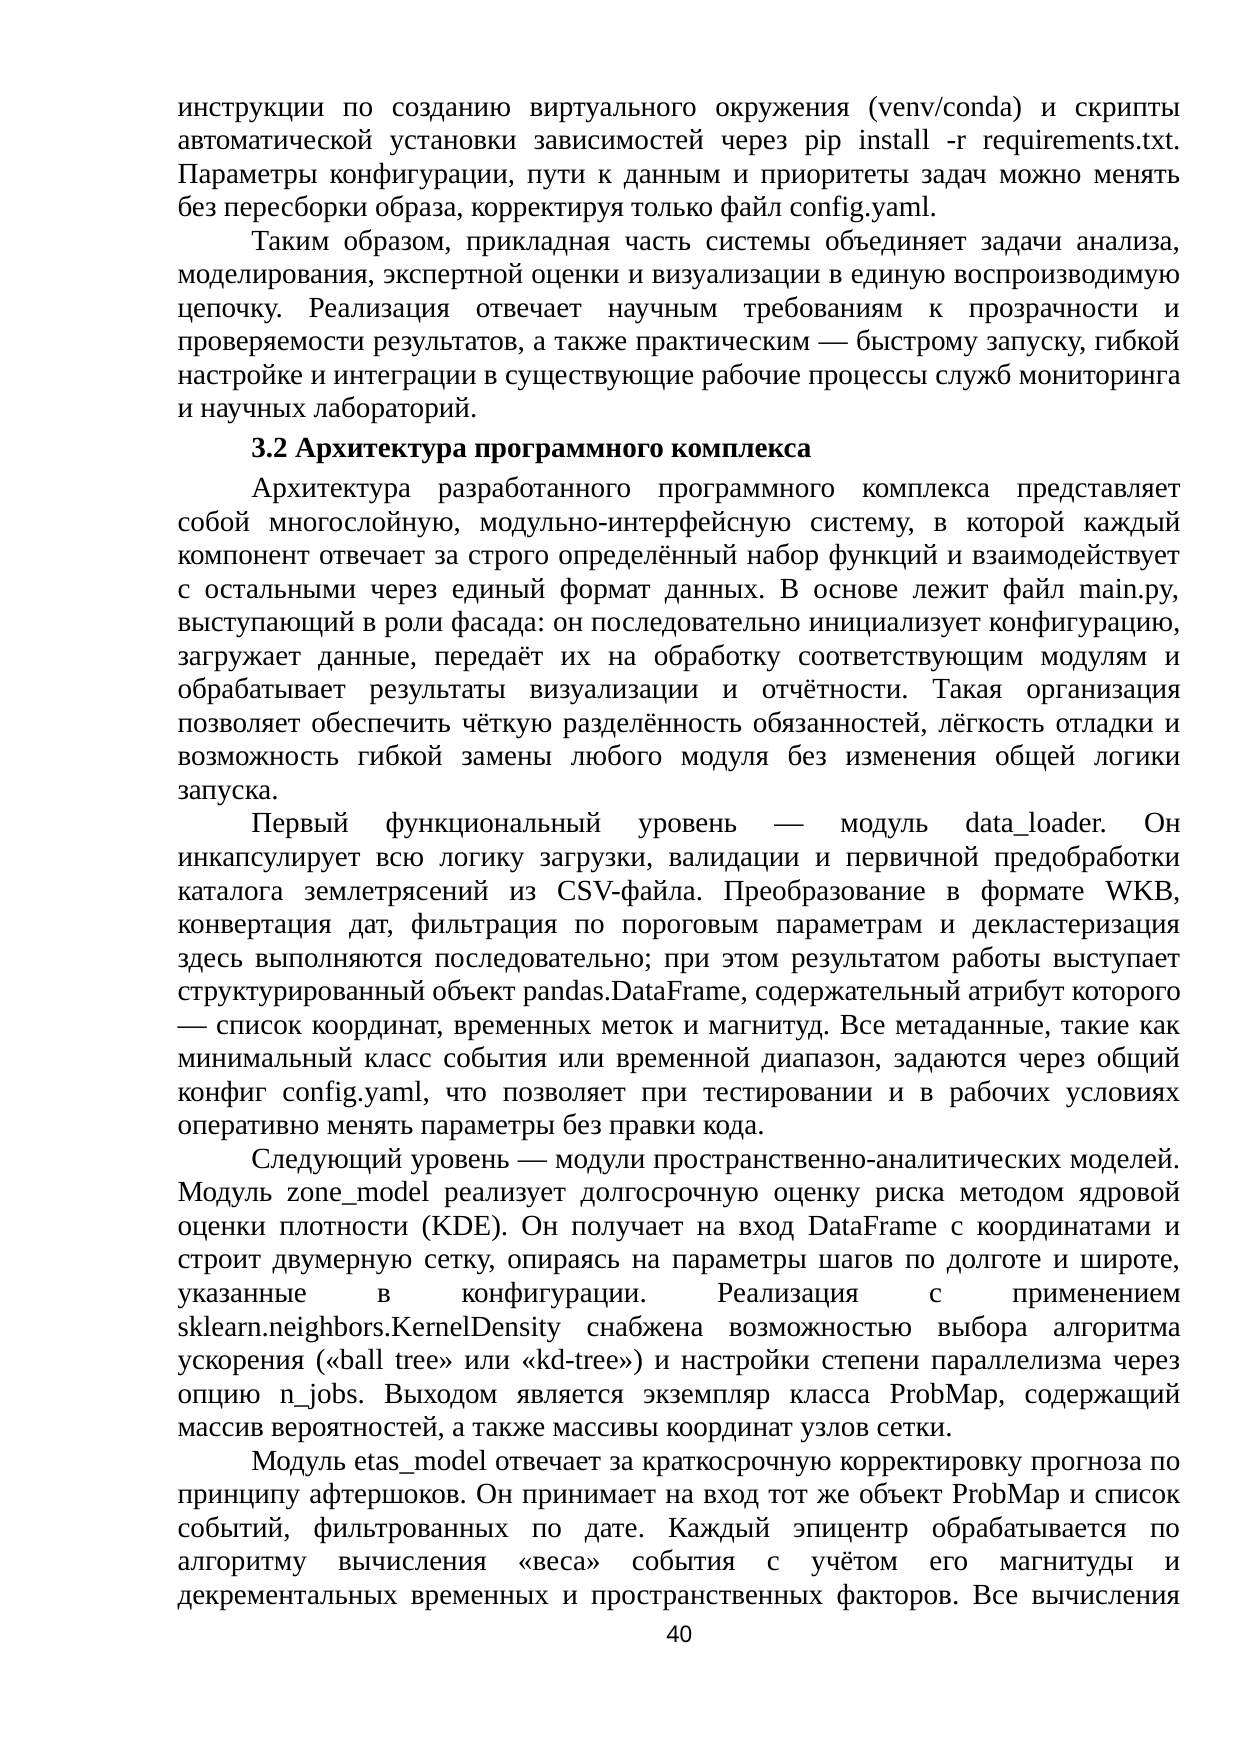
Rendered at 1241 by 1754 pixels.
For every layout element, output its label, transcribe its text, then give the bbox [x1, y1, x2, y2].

text 3.2 Архитектура программного комплекса [177, 430, 1181, 464]
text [177, 89, 1181, 223]
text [177, 1443, 1181, 1611]
text Таким образом, прикладная часть системы объединяет задачи анализа, моделирования, экспертной оценки и визуализации в единую воспроизводимую цепочку. Реализация отвечает научным требованиям к прозрачности и проверяемости результатов, а также практическим — быстрому запуску, гибкой настройке и интеграции в существующие рабочие процессы служб мониторинга и научных лабораторий. [177, 223, 1181, 424]
text Следующий уровень — модули пространственно-аналитических моделей. Модуль zone_model реализует долгосрочную оценку риска методом ядровой оценки плотности (KDE). Он получает на вход DataFrame с координатами и строит двумерную сетку, опираясь на параметры шагов по долготе и широте, указанные в конфигурации. Реализация с применением sklearn.neighbors.KernelDensity снабжена возможностью выбора алгоритма ускорения («ball tree» или «kd-tree») и настройки степени параллелизма через опцию n_jobs. Выходом является экземпляр класса ProbMap, содержащий массив вероятностей, а также массивы координат узлов сетки. [177, 1141, 1181, 1443]
text Архитектура разработанного программного комплекса представляет собой многослойную, модульно-интерфейсную систему, в которой каждый компонент отвечает за строго определённый набор функций и взаимодействует с остальными через единый формат данных. В основе лежит файл main.py, выступающий в роли фасада: он последовательно инициализует конфигурацию, загружает данные, передаёт их на обработку соответствующим модулям и обрабатывает результаты визуализации и отчётности. Такая организация позволяет обеспечить чёткую разделённость обязанностей, лёгкость отладки и возможность гибкой замены любого модуля без изменения общей логики запуска. [177, 470, 1181, 806]
text Первый функциональный уровень — модуль data_loader. Он инкапсулирует всю логику загрузки, валидации и первичной предобработки каталога землетрясений из CSV-файла. Преобразование в формате WKB, конвертация дат, фильтрация по пороговым параметрам и декластеризация здесь выполняются последовательно; при этом результатом работы выступает структурированный объект pandas.DataFrame, содержательный атрибут которого — список координат, временных меток и магнитуд. Все метаданные, такие как минимальный класс события или временной диапазон, задаются через общий конфиг config.yaml, что позволяет при тестировании и в рабочих условиях оперативно менять параметры без правки кода. [177, 806, 1181, 1141]
